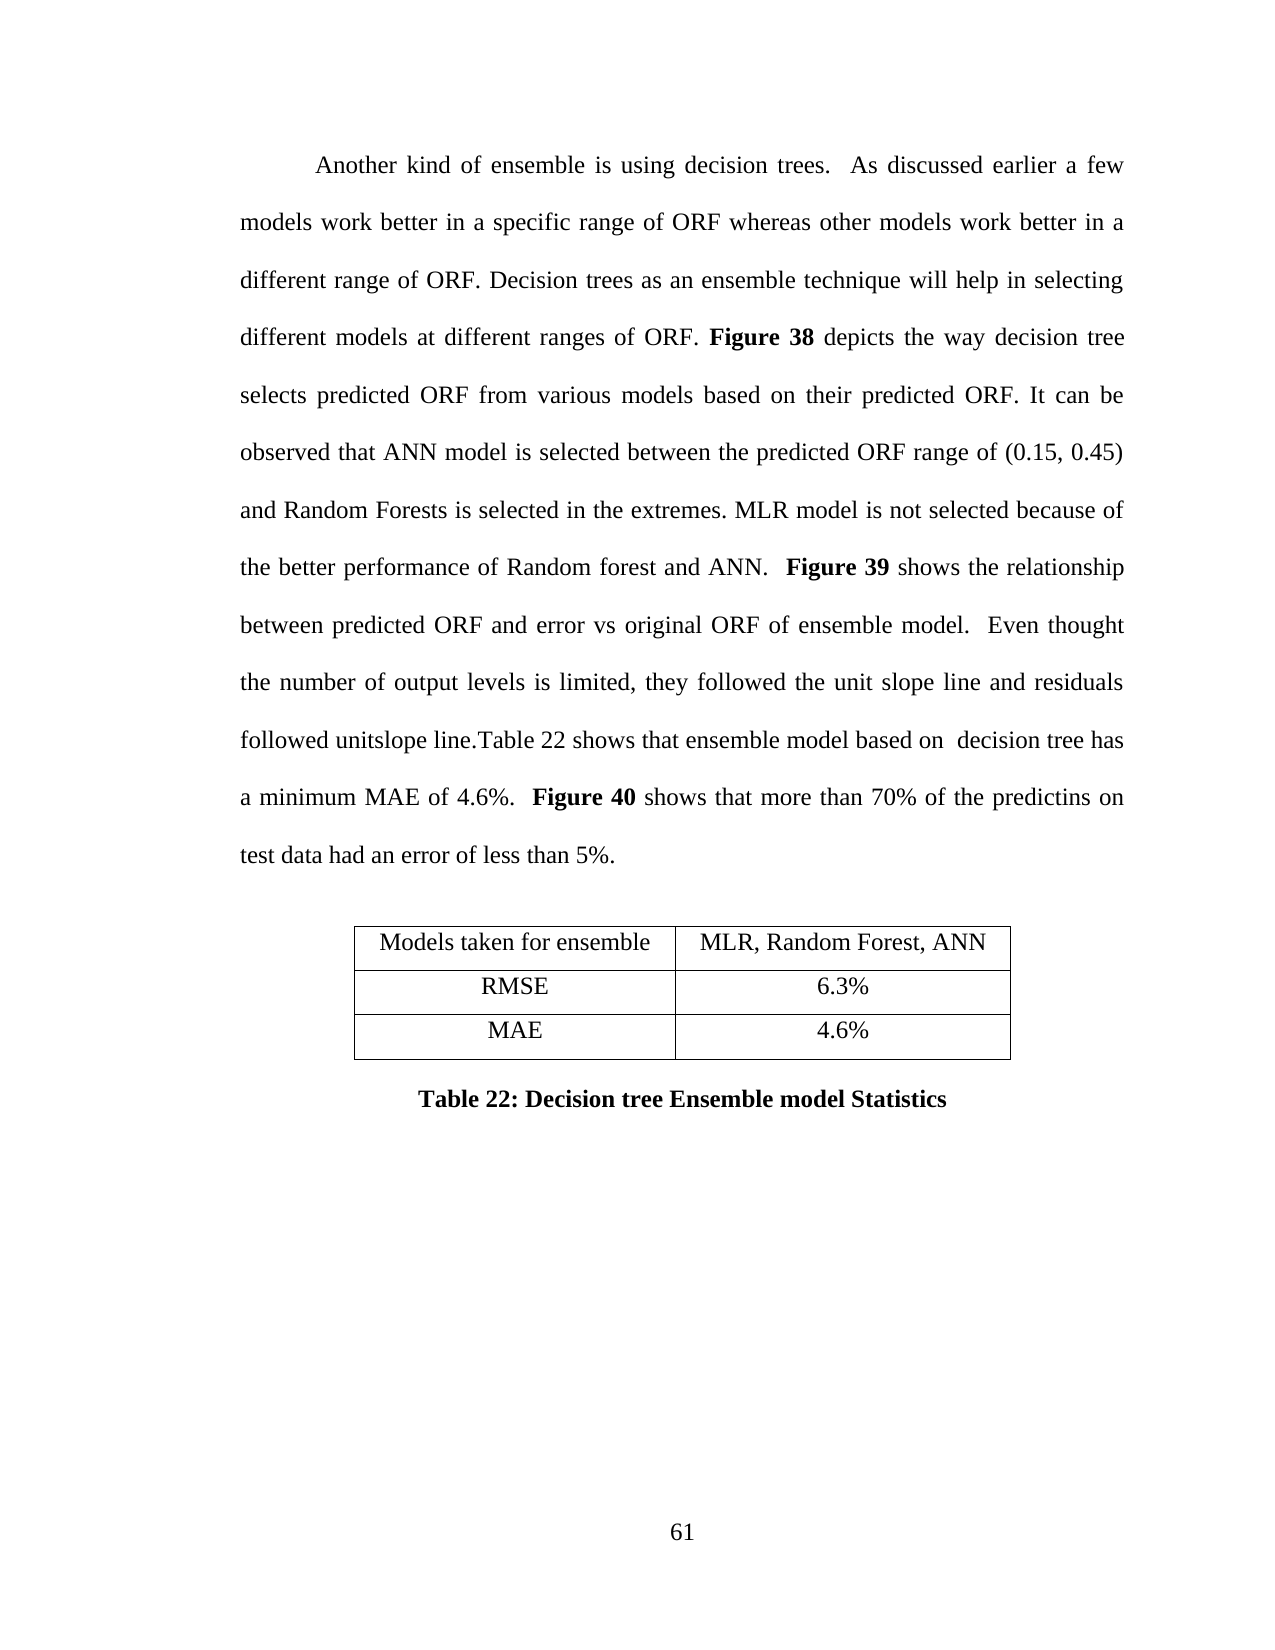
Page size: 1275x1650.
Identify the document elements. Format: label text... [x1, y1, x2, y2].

table_cell 6.3% [676, 971, 1010, 1014]
table_cell MAE [355, 1015, 675, 1058]
table_cell RMSE [355, 971, 675, 1014]
table_header MLR, Random Forest, ANN [676, 927, 1010, 970]
table_cell 4.6% [676, 1015, 1010, 1058]
text Table 22: Decision tree Ensemble model Statistics [240, 1084, 1125, 1113]
table_header Models taken for ensemble [355, 927, 675, 970]
text Another kind of ensemble is using decision trees. As discussed earlier a few models work better in a specific range of ORF whereas other models work better in a different range of ORF. Decision trees as an ensemble technique will help in selecting different models at different ranges of ORF. Figure 38 depicts the way decision tree selects predicted ORF from various models based on their predicted ORF. It can be observed that ANN model is selected between the predicted ORF range of (0.15, 0.45) and Random Forests is selected in the extremes. MLR model is not selected because of the better performance of Random forest and ANN. Figure 39 shows the relationship between predicted ORF and error vs original ORF of ensemble model. Even thought the number of output levels is limited, they followed the unit slope line and residuals followed unitslope line.Table 22 shows that ensemble model based on decision tree has a minimum MAE of 4.6%. Figure 40 shows that more than 70% of the predictins on test data had an error of less than 5%. [240, 150, 1125, 869]
